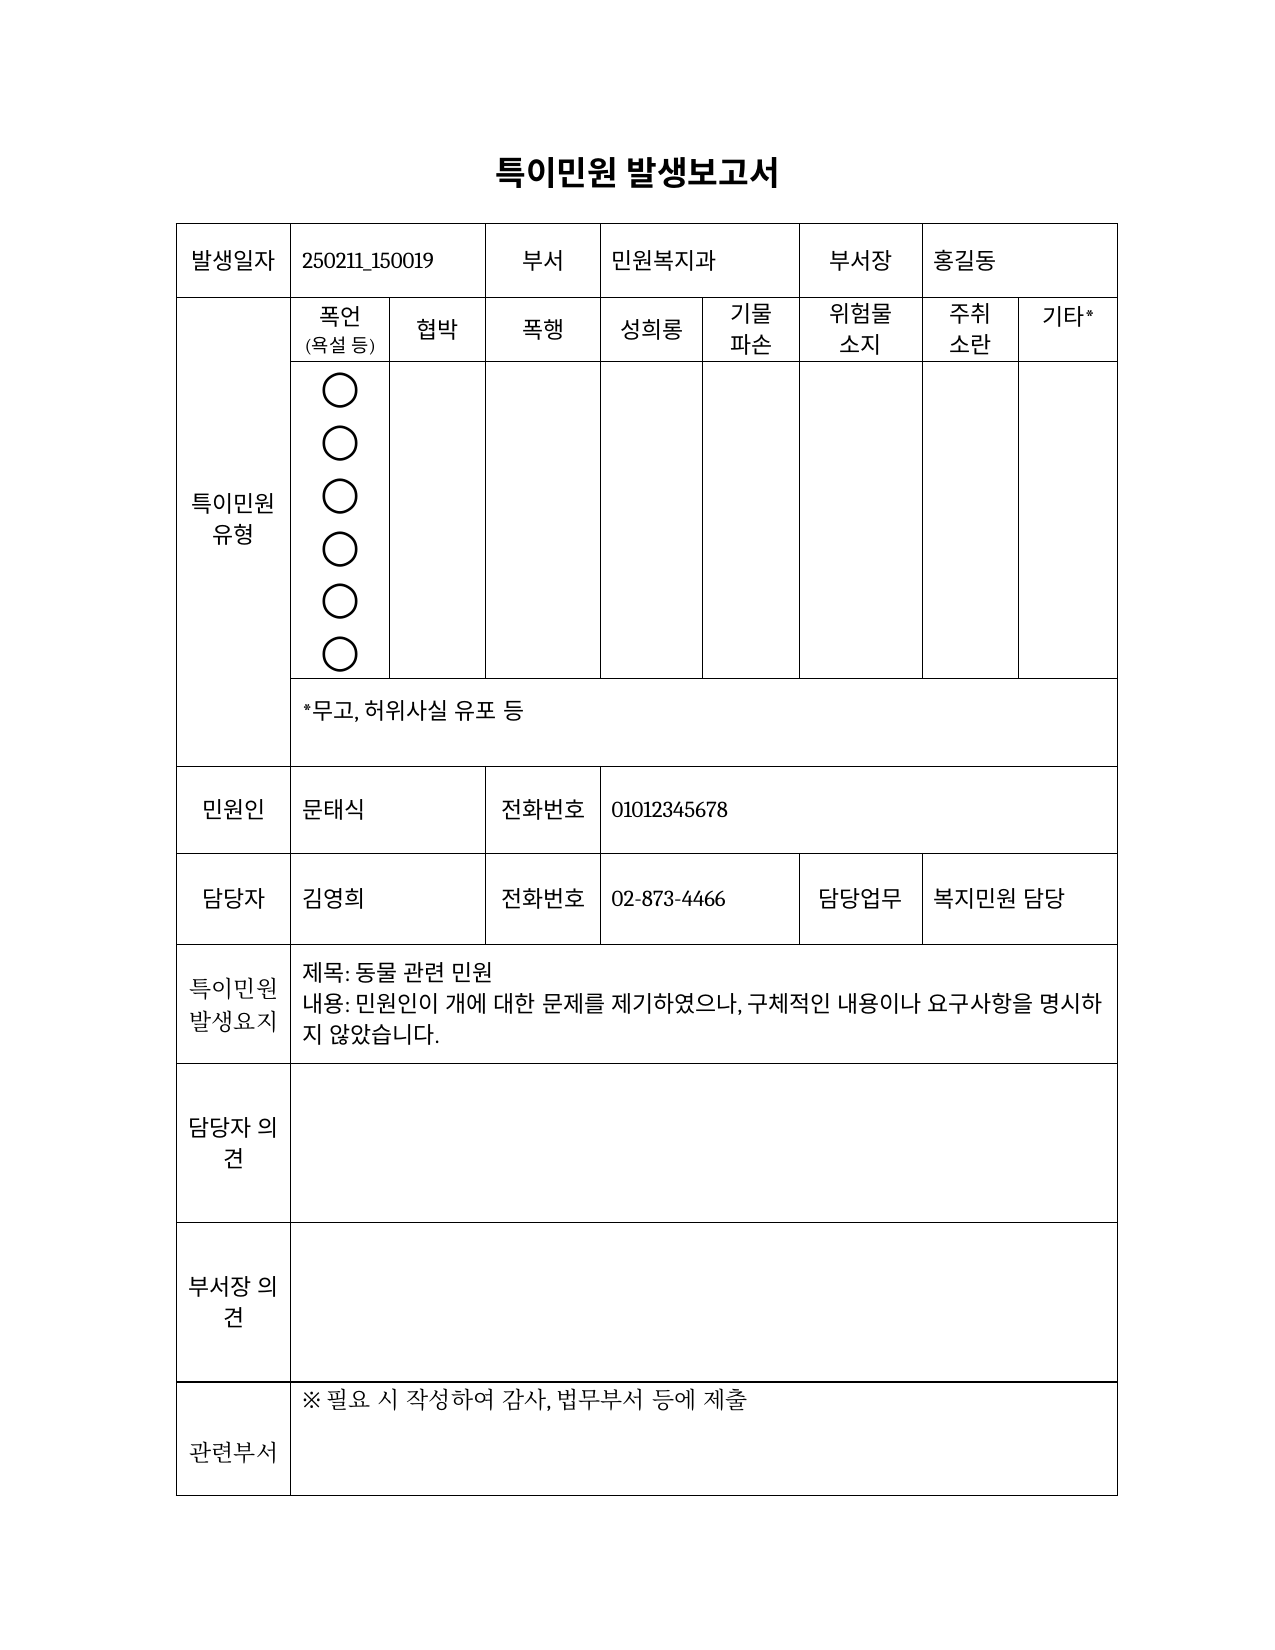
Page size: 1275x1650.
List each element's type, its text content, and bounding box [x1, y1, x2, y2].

table_cell 부서장 의견 [177, 1223, 290, 1381]
table_header 250211_150019 [291, 224, 485, 297]
table_cell *무고, 허위사실 유포 등 [291, 679, 1117, 766]
table_cell 관련부서 요청사항 [177, 1383, 290, 1494]
table_cell 민원인 [177, 767, 290, 853]
table_cell [486, 362, 600, 678]
table_cell [601, 362, 702, 678]
table_cell [703, 362, 799, 678]
table_cell 기물 파손 [703, 298, 799, 361]
text 특이민원 발생보고서 [187, 150, 1087, 195]
table_cell 기타* [1019, 298, 1117, 361]
table_cell [291, 1223, 1117, 1381]
table_cell 담당자 [177, 854, 290, 943]
table_cell 담당업무 [800, 854, 922, 943]
table_cell 전화번호 [486, 767, 600, 853]
table_header 부서 [486, 224, 600, 297]
table_cell 전화번호 [486, 854, 600, 943]
table_cell [390, 362, 485, 678]
table_header 발생일자 [177, 224, 290, 297]
table_cell 주취 소란 [923, 298, 1018, 361]
table_cell [923, 362, 1018, 678]
table_cell 특이민원 발생요지 [177, 945, 290, 1063]
table_header 홍길동 [923, 224, 1117, 297]
table_cell 위험물 소지 [800, 298, 922, 361]
table_cell 01012345678 [601, 767, 1117, 853]
table_cell ○○○○○○ [291, 362, 389, 678]
table_cell 폭언 (욕설 등) [291, 298, 389, 361]
table_cell 문태식 [291, 767, 485, 853]
table_cell [800, 362, 922, 678]
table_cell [291, 1383, 1117, 1494]
table_cell 성희롱 [601, 298, 702, 361]
table_cell 특이민원 유형 [177, 298, 290, 766]
table_cell 02-873-4466 [601, 854, 799, 943]
table_header 민원복지과 [601, 224, 799, 297]
table_cell 김영희 [291, 854, 485, 943]
table_cell 폭행 [486, 298, 600, 361]
table_cell [1019, 362, 1117, 678]
table_cell 협박 [390, 298, 485, 361]
table_header 부서장 [800, 224, 922, 297]
table_cell 복지민원 담당 [923, 854, 1117, 943]
table_cell 제목: 동물 관련 민원 내용: 민원인이 개에 대한 문제를 제기하였으나, 구체적인 내용이나 요구사항을 명시하지 않았습니다. [291, 945, 1117, 1063]
table_cell 담당자 의견 [177, 1064, 290, 1222]
table_cell [291, 1064, 1117, 1222]
